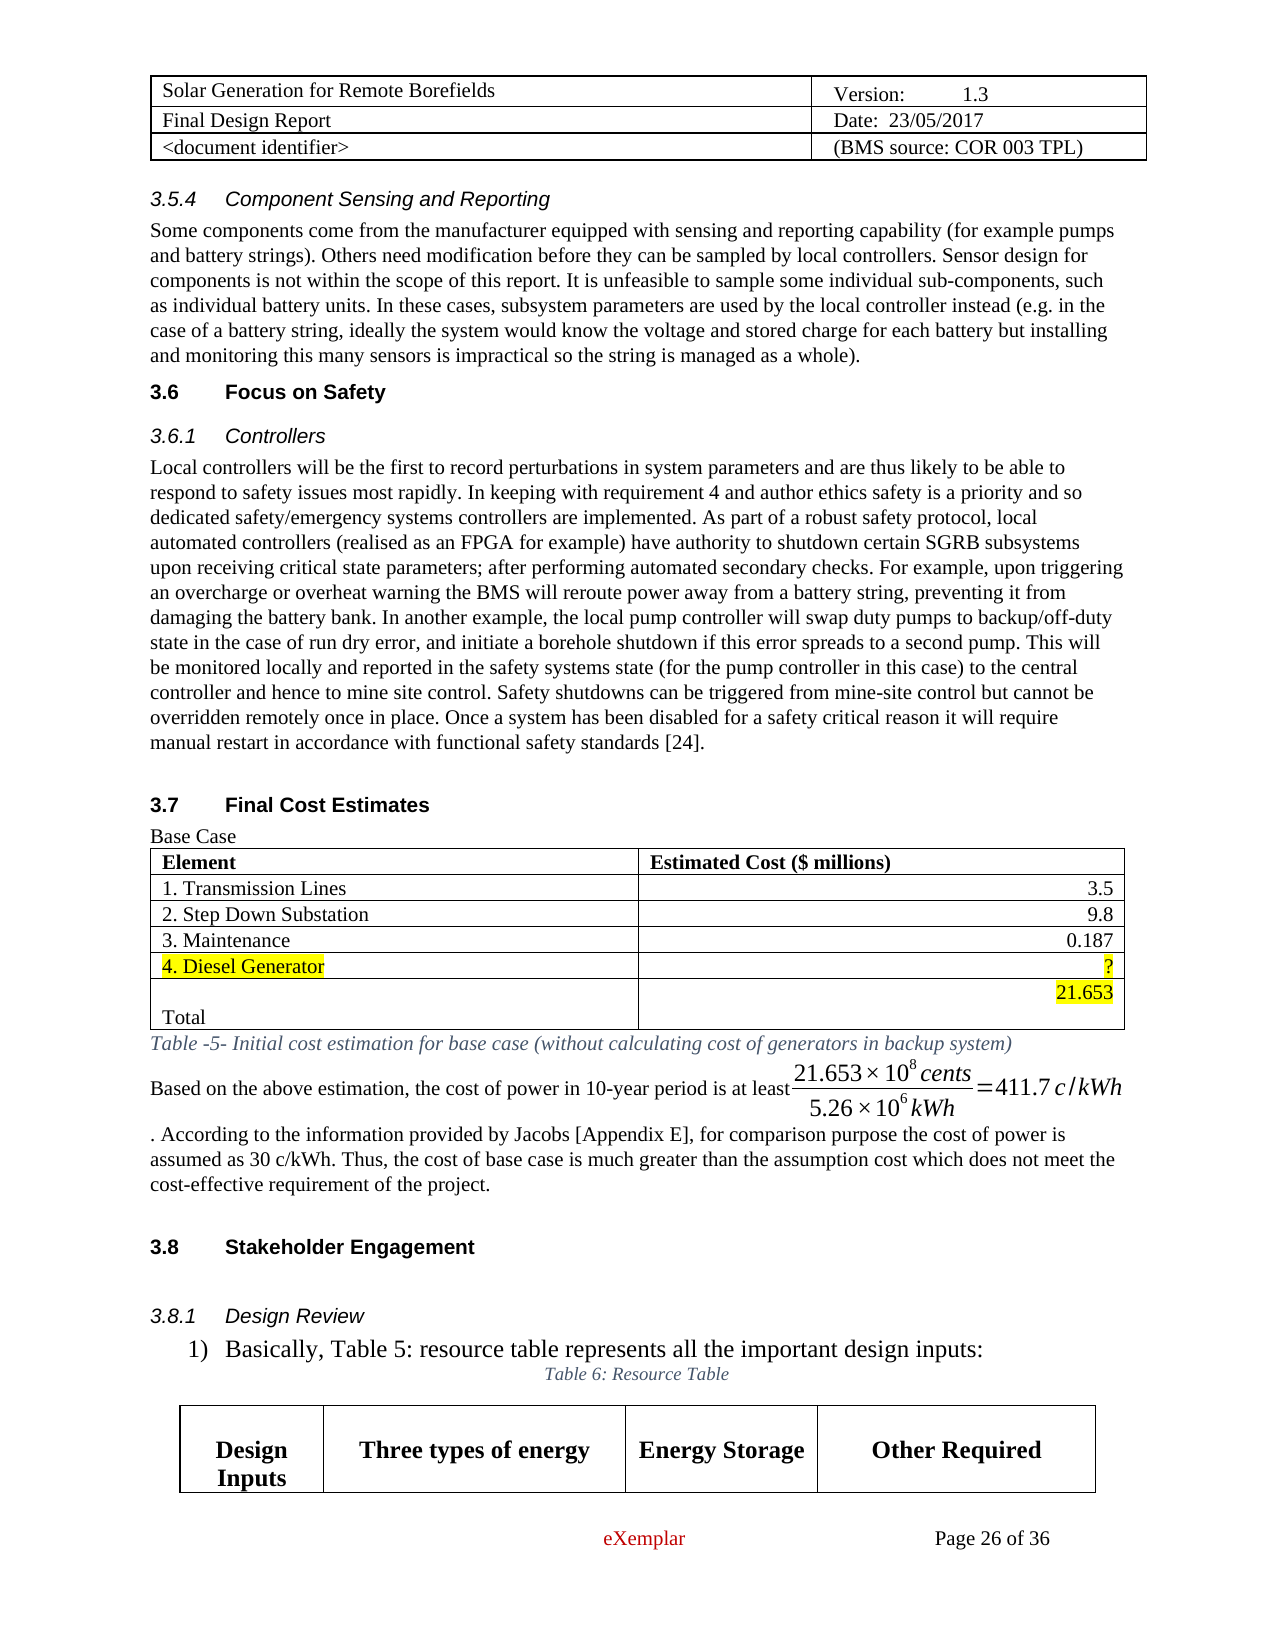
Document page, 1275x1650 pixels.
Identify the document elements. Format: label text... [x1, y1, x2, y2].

table_cell 3. Maintenance [151, 927, 638, 952]
subtitle Focus on Safety [150, 379, 1125, 404]
table_cell 2. Step Down Substation [151, 901, 638, 926]
table_cell ? [639, 953, 1124, 978]
table_header Estimated Cost ($ millions) [639, 849, 1124, 874]
table_cell 0.187 [639, 927, 1124, 952]
text Some components come from the manufacturer equipped with sensing and reporting capability (for example pumps and battery strings). Others need modification before they can be sampled by local controllers. Sensor design for components is not within the scope of this report. It is unfeasible to sample some individual sub-components, such as individual battery units. In these cases, subsystem parameters are used by the local controller instead (e.g. in the case of a battery string, ideally the system would know the voltage and stored charge for each battery but installing and monitoring this many sensors is impractical so the string is managed as a whole). [150, 217, 1125, 367]
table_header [324, 1406, 625, 1492]
text Base Case [150, 823, 1125, 848]
table_header Design Inputs [181, 1406, 323, 1492]
table_cell 3.5 [639, 875, 1124, 900]
text Table 6: Resource Table [150, 1362, 1125, 1384]
text Based on the above estimation, the cost of power in 10-year period is at least. According to the information provided by Jacobs [Appendix E], for comparison purpose the cost of power is assumed as 30 c/kWh. Thus, the cost of base case is much greater than the assumption cost which does not meet the cost-effective requirement of the project. [150, 1055, 1125, 1196]
subtitle Controllers [150, 423, 1125, 448]
table_cell 9.8 [639, 901, 1124, 926]
table_header Element [151, 849, 638, 874]
text Table -5- Initial cost estimation for base case (without calculating cost of generators in backup system) [150, 1030, 1125, 1055]
table_cell 4. Diesel Generator [151, 953, 638, 978]
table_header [818, 1406, 1095, 1492]
subtitle Design Review [150, 1302, 1125, 1327]
text Local controllers will be the first to record perturbations in system parameters and are thus likely to be able to respond to safety issues most rapidly. In keeping with requirement 4 and author ethics safety is a priority and so dedicated safety/emergency systems controllers are implemented. As part of a robust safety protocol, local automated controllers (realised as an FPGA for example) have authority to shutdown certain SGRB subsystems upon receiving critical state parameters; after performing automated secondary checks. For example, upon triggering an overcharge or overheat warning the BMS will reroute power away from a battery string, preventing it from damaging the battery bank. In another example, the local pump controller will swap duty pumps to backup/off-duty state in the case of run dry error, and initiate a borehole shutdown if this error spreads to a second pump. This will be monitored locally and reported in the safety systems state (for the pump controller in this case) to the central controller and hence to mine site control. Safety shutdowns can be triggered from mine-site control but cannot be overridden remotely once in place. Once a system has been disabled for a safety critical reason it will require manual restart in accordance with functional safety standards [24]. [150, 454, 1125, 754]
subtitle Stakeholder Engagement [150, 1234, 1125, 1259]
table_cell Total [151, 979, 638, 1029]
table_cell 21.653 [639, 979, 1124, 1029]
subtitle Component Sensing and Reporting [150, 185, 1125, 210]
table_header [626, 1406, 817, 1492]
subtitle Final Cost Estimates [150, 792, 1125, 817]
table_cell 1. Transmission Lines [151, 875, 638, 900]
list Basically, Table 5: resource table represents all the important design inputs: [187, 1334, 1125, 1362]
